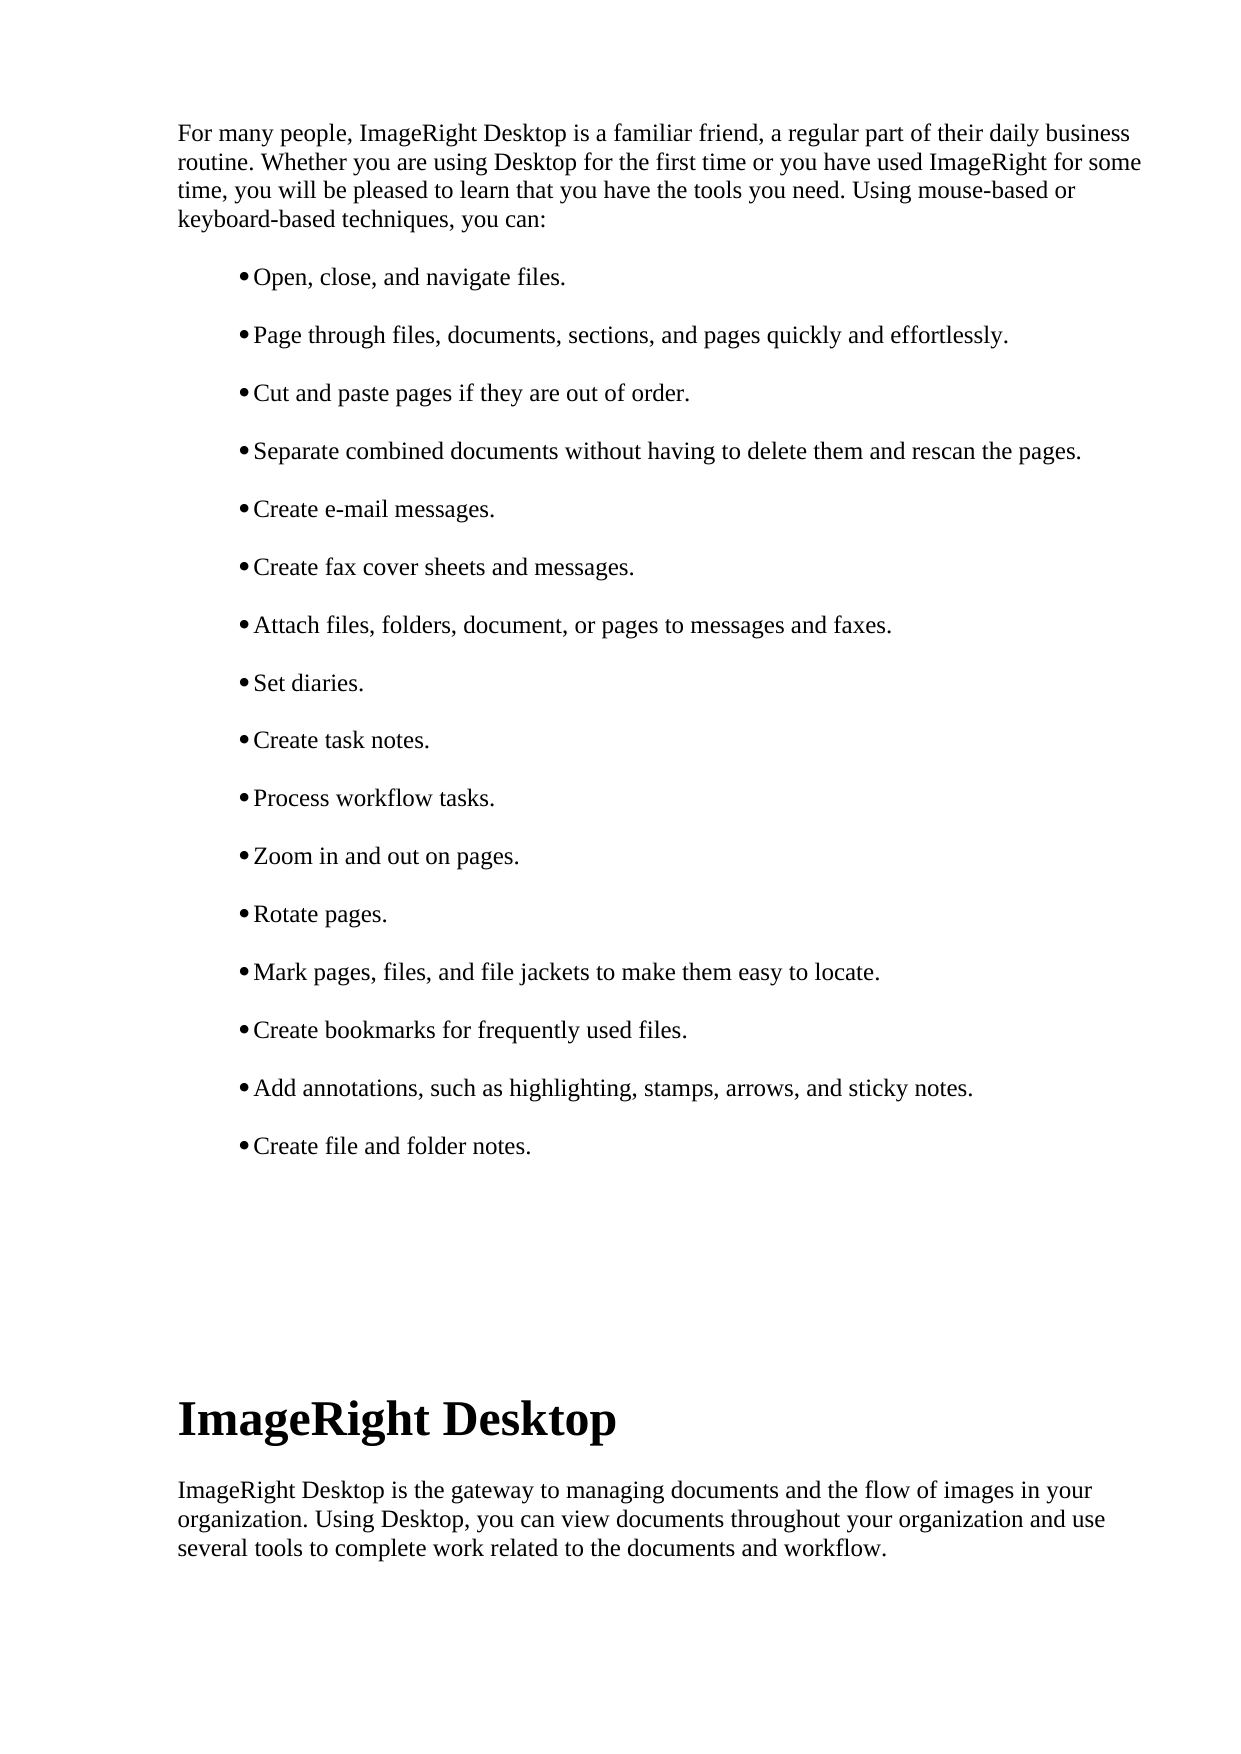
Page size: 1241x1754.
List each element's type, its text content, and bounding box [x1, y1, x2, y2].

text  Set diaries. [240, 668, 1152, 696]
text  Cut and paste pages if they are out of order. [240, 378, 1152, 407]
text  Open, close, and navigate files. [240, 262, 1152, 291]
text  Create bookmarks for frequently used files. [240, 1015, 1152, 1044]
text  Zoom in and out on pages. [240, 841, 1152, 870]
text ImageRight Desktop is the gateway to managing documents and the flow of images in your organization. Using Desktop, you can view documents throughout your organization and use several tools to complete work related to the documents and workflow. [177, 1476, 1152, 1562]
text  Process workflow tasks. [240, 783, 1152, 812]
text  Page through files, documents, sections, and pages quickly and effortlessly. [240, 320, 1152, 349]
text  Create file and folder notes. [240, 1131, 1152, 1160]
text  Separate combined documents without having to delete them and rescan the pages. [240, 436, 1152, 465]
text  Attach files, folders, document, or pages to messages and faxes. [240, 610, 1152, 638]
text  Create e-mail messages. [240, 494, 1152, 523]
text  Create task notes. [240, 726, 1152, 754]
text ImageRight Desktop [177, 1389, 1152, 1446]
text  Rotate pages. [240, 899, 1152, 928]
text  Add annotations, such as highlighting, stamps, arrows, and sticky notes. [240, 1073, 1152, 1102]
text  Mark pages, files, and file jackets to make them easy to locate. [240, 957, 1152, 986]
text For many people, ImageRight Desktop is a familiar friend, a regular part of their daily business routine. Whether you are using Desktop for the first time or you have used ImageRight for some time, you will be pleased to learn that you have the tools you need. Using mouse-based or keyboard-based techniques, you can: [177, 118, 1152, 233]
text  Create fax cover sheets and messages. [240, 552, 1152, 581]
